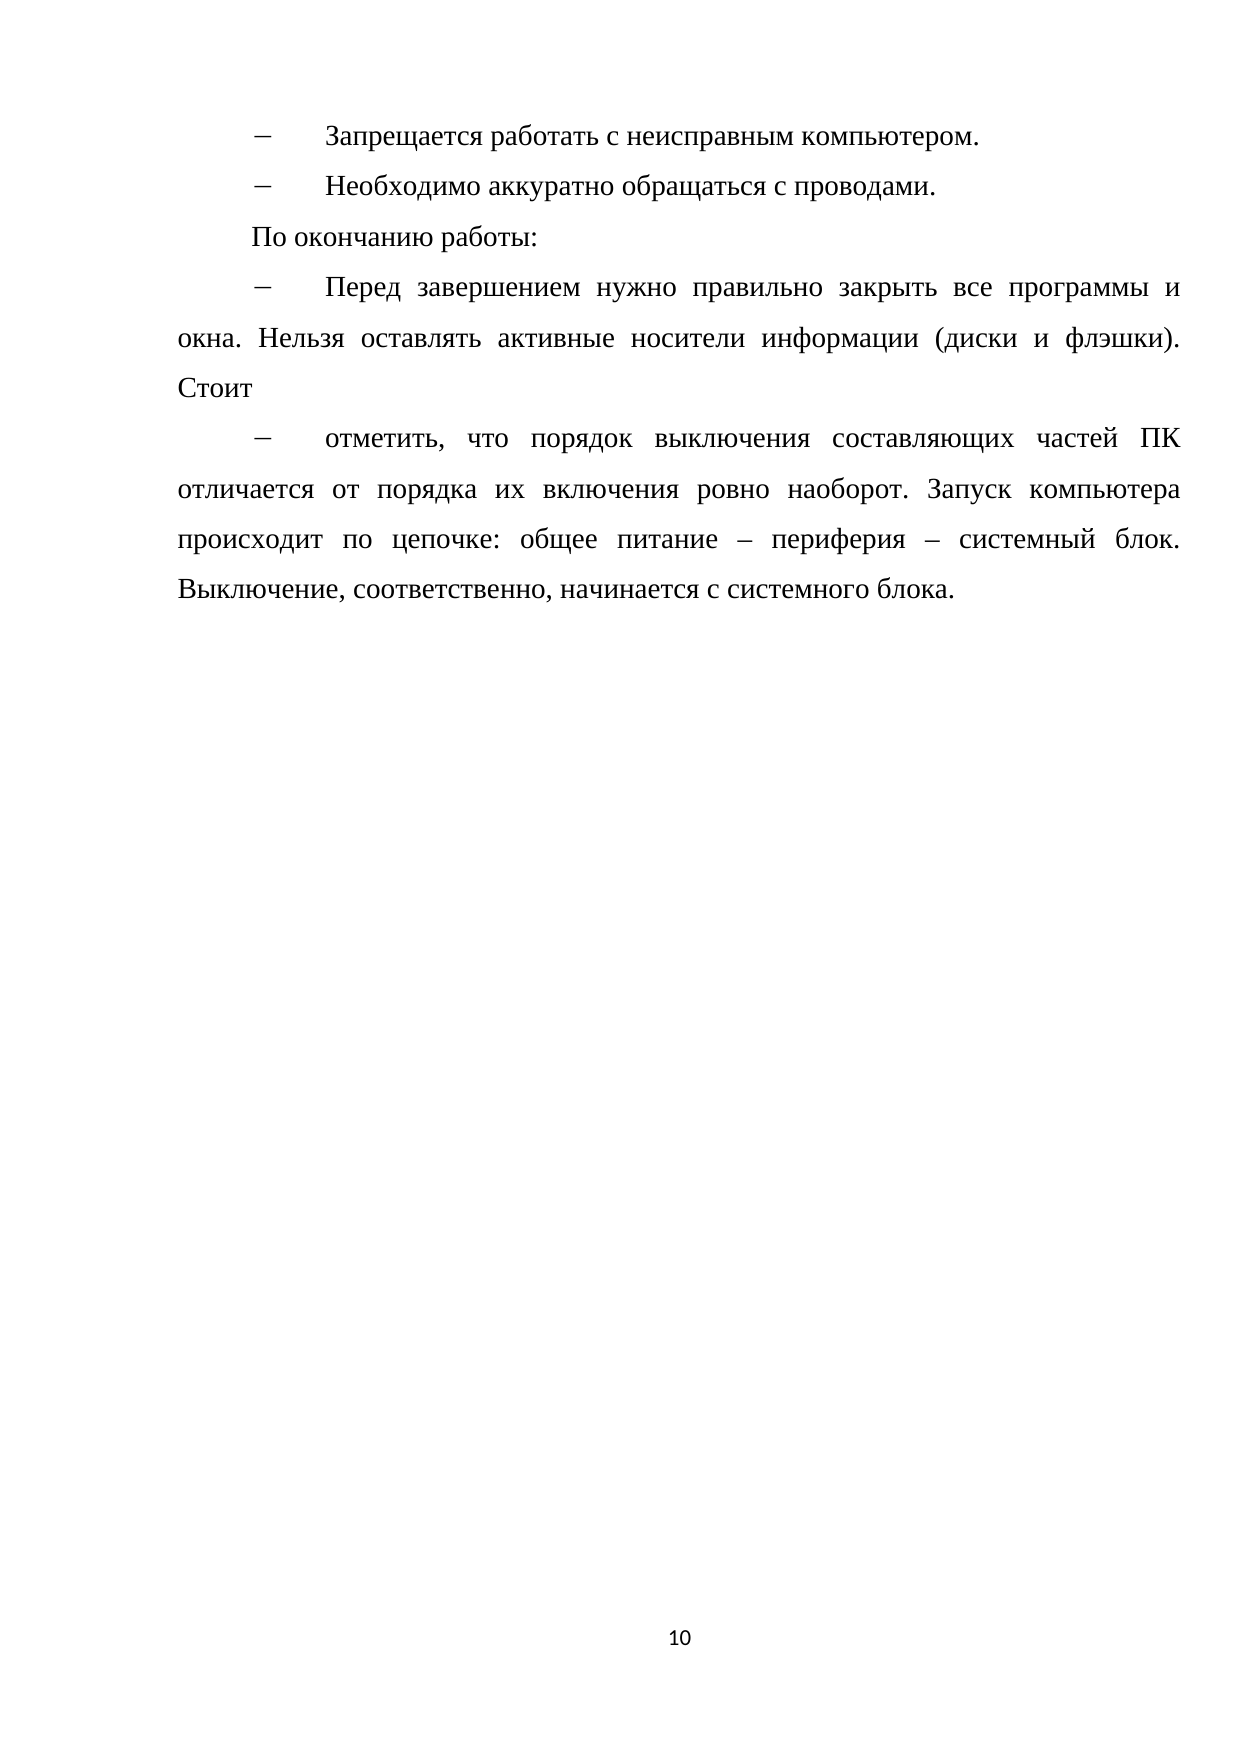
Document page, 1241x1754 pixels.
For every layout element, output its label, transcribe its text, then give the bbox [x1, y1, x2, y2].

list Перед завершением нужно правильно закрыть все программы и окна. Нельзя оставлять активные носители информации (диски и флэшки). Стоит [177, 269, 1181, 403]
list отметить, что порядок выключения составляющих частей ПК отличается от порядка их включения ровно наоборот. Запуск компьютера происходит по цепочке: общее питание – периферия – системный блок. Выключение, соответственно, начинается с системного блока. [177, 420, 1181, 605]
list Запрещается работать с неисправным компьютером. [177, 118, 1181, 152]
list Необходимо аккуратно обращаться с проводами. [177, 168, 1181, 202]
text По окончанию работы: [177, 219, 1181, 252]
